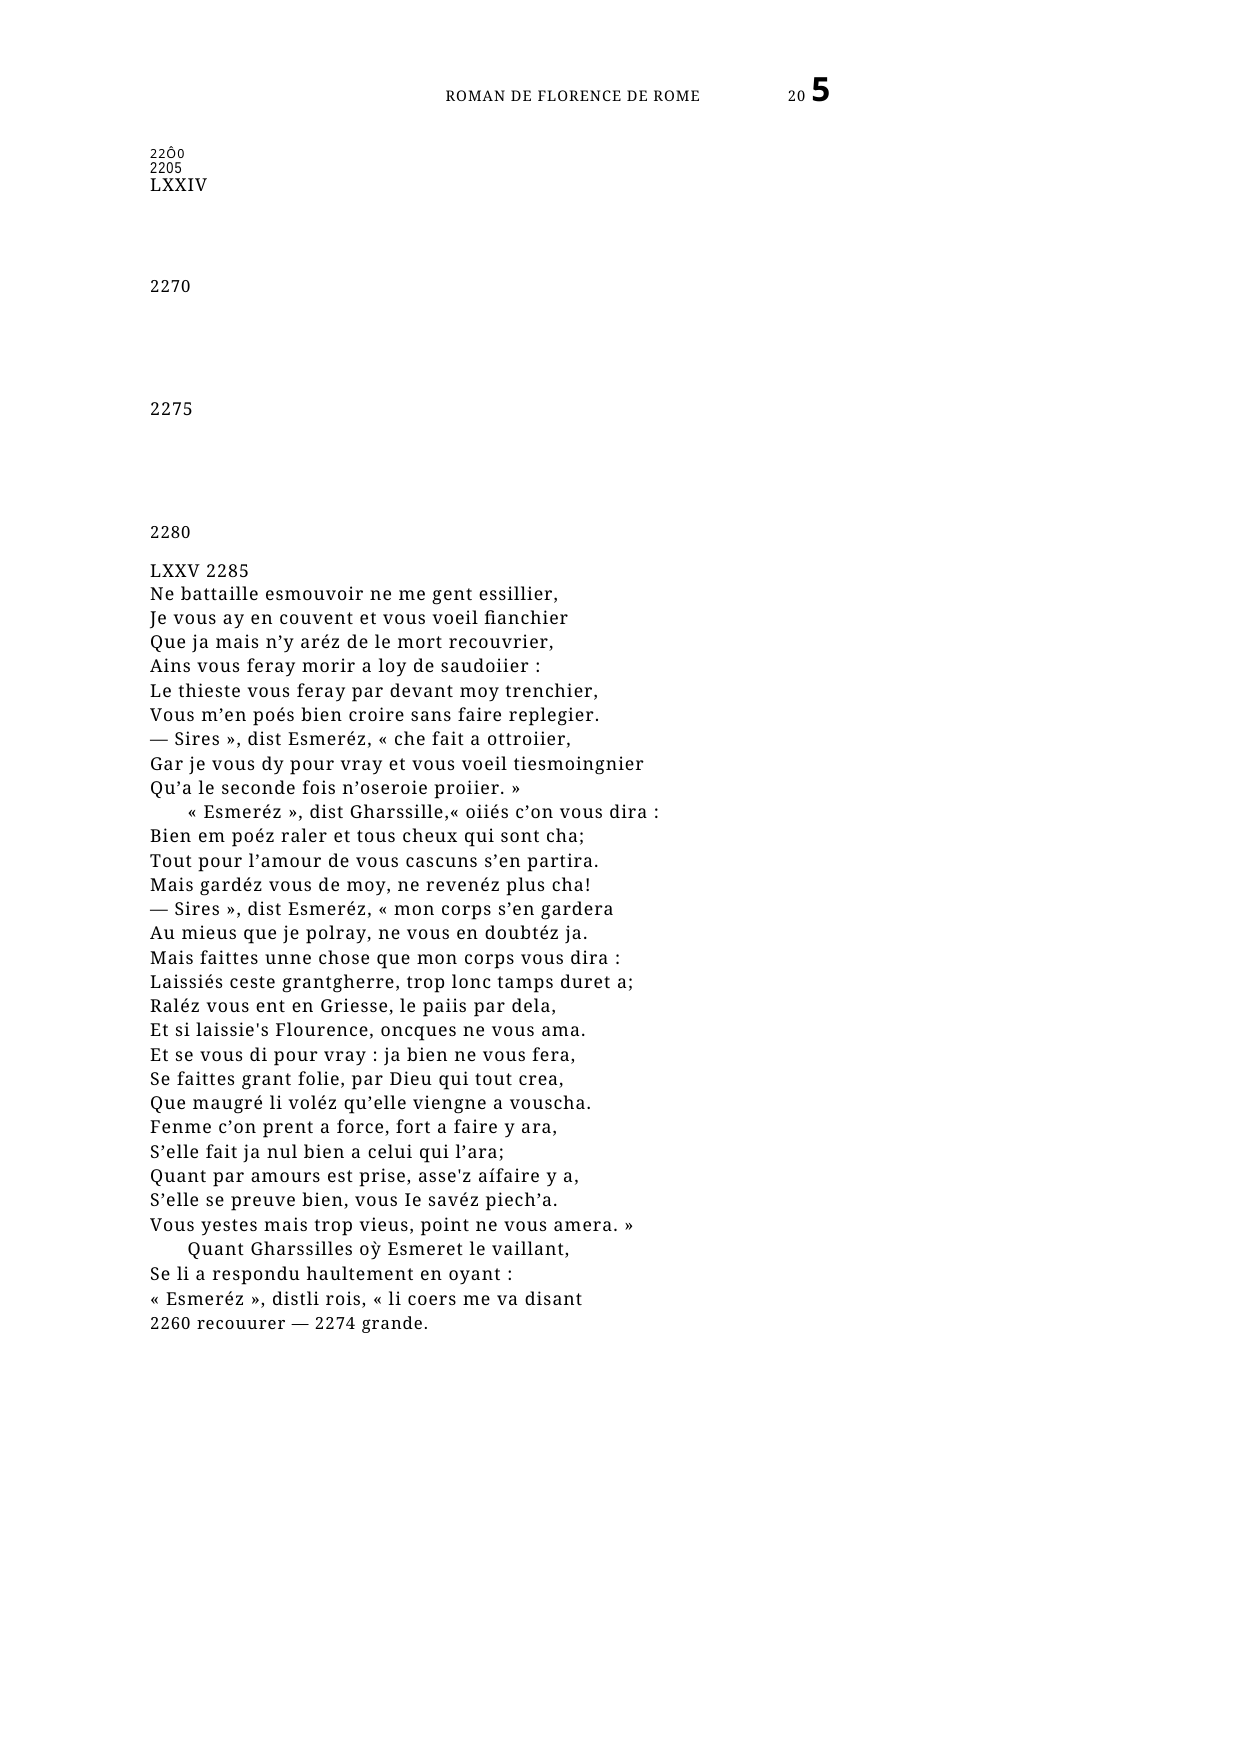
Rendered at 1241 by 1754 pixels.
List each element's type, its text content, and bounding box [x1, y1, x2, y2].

text Je vous ay en couvent et vous voeil fianchier Que ja mais n’y aréz de le mort recouvrier, [150, 605, 1090, 653]
text Quant Gharssilles oỳ Esmeret le vaillant, [150, 1236, 1090, 1261]
text 2205 [150, 161, 1090, 177]
text 2280 [150, 440, 1090, 563]
text Mais gardéz vous de moy, ne revenéz plus cha! [150, 872, 1090, 896]
text Se li a respondu haultement en oyant : [150, 1261, 1090, 1285]
text — Sires », dist Esmeréz, « che fait a ottroiier, [150, 726, 1090, 751]
text S’elle se preuve bien, vous Ie savéz piech’a. [150, 1187, 1090, 1212]
text « Esmeréz », dist Gharssille,« oiiés c’on vous dira : Bien em poéz raler et tous cheux qui sont cha; [150, 799, 1090, 848]
text Ne battaille esmouvoir ne me gent essillier, [150, 581, 1090, 605]
text Tout pour l’amour de vous cascuns s’en partira. [150, 848, 1090, 872]
text Vous m’en poés bien croire sans faire replegier. [150, 702, 1090, 726]
text Se faittes grant folie, par Dieu qui tout crea, [150, 1066, 1090, 1090]
text LXXIV [150, 177, 1090, 195]
text Ains vous feray morir a loy de saudoiier : [150, 653, 1090, 678]
text — Sires », dist Esmeréz, « mon corps s’en gardera Au mieus que je polray, ne vous en doubtéz ja. Mais faittes unne chose que mon corps vous dira : Laissiés ceste grantgherre, trop lonc tamps duret a; Raléz vous ent en Griesse, le paiis par dela, [150, 896, 1090, 1017]
text Vous yestes mais trop vieus, point ne vous amera. » [150, 1212, 1090, 1236]
text 2270 [150, 195, 1090, 317]
text LXXV 2285 [150, 563, 1090, 581]
text 2275 [150, 317, 1090, 440]
text Et si laissie's Flourence, oncques ne vous ama. [150, 1017, 1090, 1042]
text Le thieste vous feray par devant moy trenchier, [150, 678, 1090, 702]
text Et se vous di pour vray : ja bien ne vous fera, [150, 1042, 1090, 1066]
text Que maugré li voléz qu’elle viengne a vouscha. Fenme c’on prent a force, fort a faire y ara, [150, 1090, 1090, 1139]
text Quant par amours est prise, asse'z aífaire y a, [150, 1163, 1090, 1187]
text S’elle fait ja nul bien a celui qui l’ara; [150, 1139, 1090, 1163]
text Gar je vous dy pour vray et vous voeil tiesmoingnier Qu’a le seconde fois n’oseroie proiier. » [150, 751, 1090, 799]
text « Esmeréz », distli rois, « li coers me va disant 2260 recouurer — 2274 grande. [150, 1285, 1090, 1335]
